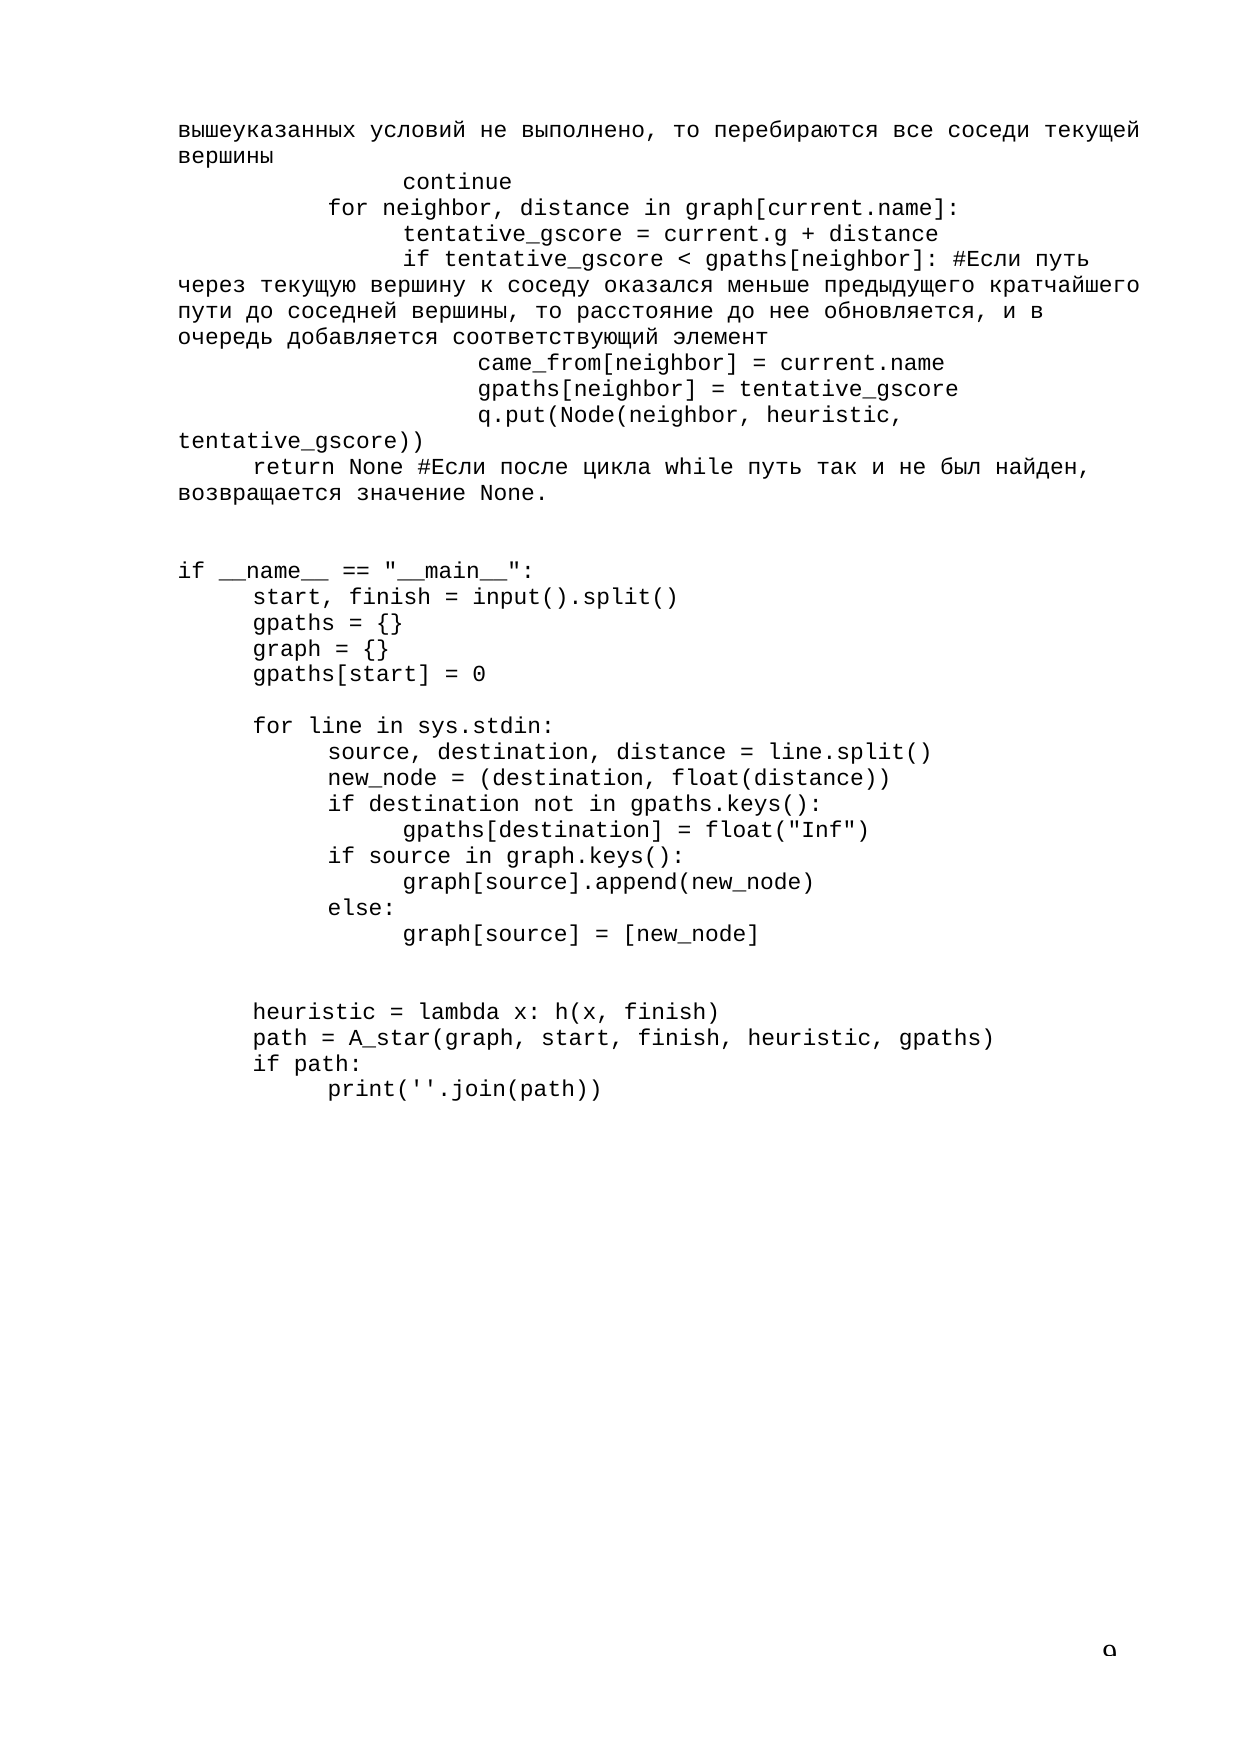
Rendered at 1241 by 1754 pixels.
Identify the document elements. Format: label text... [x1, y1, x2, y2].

text start, finish = input().split() [177, 585, 1152, 611]
text came_from[neighbor] = current.name [177, 352, 1152, 377]
text else: [177, 896, 1152, 922]
text if path: [177, 1052, 1152, 1078]
text source, destination, distance = line.split() [177, 741, 1152, 767]
text tentative_gscore = current.g + distance [177, 222, 1152, 248]
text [177, 118, 1152, 170]
text for neighbor, distance in graph[current.name]: [177, 196, 1152, 222]
text graph[source].append(new_node) [177, 870, 1152, 896]
text gpaths[start] = 0 [177, 663, 1152, 689]
text if source in graph.keys(): [177, 844, 1152, 870]
text new_node = (destination, float(distance)) [177, 767, 1152, 792]
text path = A_star(graph, start, finish, heuristic, gpaths) [177, 1026, 1152, 1052]
text return None #Если после цикла while путь так и не был найден, возвращается значение None. [177, 455, 1152, 507]
text graph[source] = [new_node] [177, 922, 1152, 948]
text gpaths[destination] = float("Inf") [177, 818, 1152, 844]
text continue [177, 170, 1152, 196]
text if __name__ == "__main__": [177, 559, 1152, 585]
text if tentative_gscore < gpaths[neighbor]: #Если путь через текущую вершину к соседу оказался меньше предыдущего кратчайшего пути до соседней вершины, то расстояние до нее обновляется, и в очередь добавляется соответствующий элемент [177, 248, 1152, 352]
text heuristic = lambda x: h(x, finish) [177, 1000, 1152, 1026]
text gpaths = {} [177, 611, 1152, 637]
text q.put(Node(neighbor, heuristic, tentative_gscore)) [177, 403, 1152, 455]
text if destination not in gpaths.keys(): [177, 792, 1152, 818]
text gpaths[neighbor] = tentative_gscore [177, 377, 1152, 403]
text print(''.join(path)) [177, 1078, 1152, 1104]
text graph = {} [177, 637, 1152, 663]
text for line in sys.stdin: [177, 715, 1152, 741]
